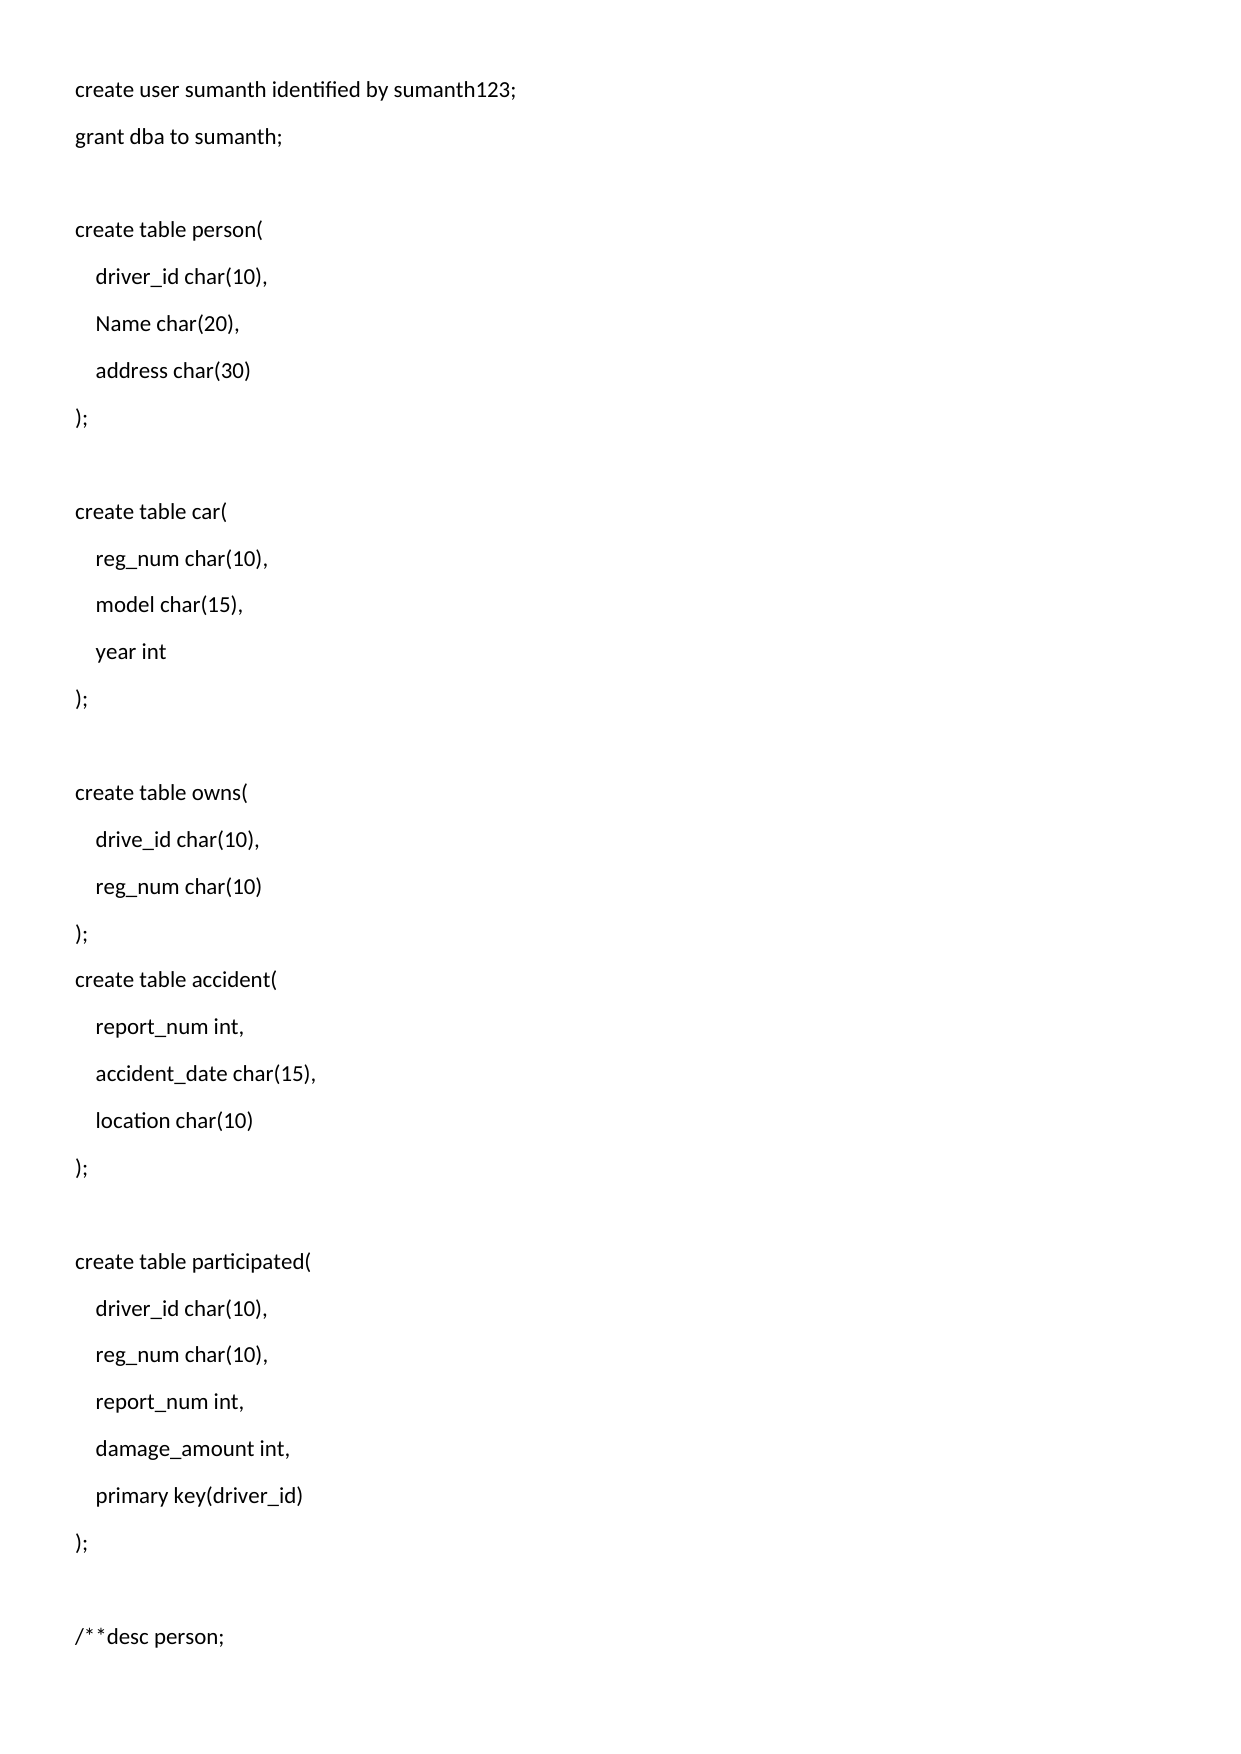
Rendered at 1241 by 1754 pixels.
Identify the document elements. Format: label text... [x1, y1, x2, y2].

text report_num int, [75, 1387, 1165, 1416]
text damage_amount int, [75, 1434, 1165, 1462]
text ); [75, 919, 1165, 947]
text drive_id char(10), [75, 825, 1165, 853]
text address char(30) [75, 356, 1165, 384]
text reg_num char(10), [75, 1341, 1165, 1369]
text grant dba to sumanth; [75, 122, 1165, 150]
text ); [75, 1528, 1165, 1556]
text create table car( [75, 497, 1165, 525]
text accident_date char(15), [75, 1059, 1165, 1087]
text primary key(driver_id) [75, 1481, 1165, 1509]
text report_num int, [75, 1012, 1165, 1041]
text create table participated( [75, 1247, 1165, 1275]
text create table person( [75, 216, 1165, 244]
text model char(15), [75, 591, 1165, 619]
text create table accident( [75, 966, 1165, 994]
text year int [75, 637, 1165, 666]
text driver_id char(10), [75, 262, 1165, 291]
text location char(10) [75, 1106, 1165, 1134]
text /**desc person; [75, 1622, 1165, 1650]
text driver_id char(10), [75, 1294, 1165, 1322]
text reg_num char(10), [75, 544, 1165, 572]
text Name char(20), [75, 309, 1165, 337]
text create table owns( [75, 778, 1165, 806]
text ); [75, 684, 1165, 712]
text ); [75, 1153, 1165, 1181]
text create user sumanth identified by sumanth123; [75, 75, 1165, 103]
text ); [75, 403, 1165, 431]
text reg_num char(10) [75, 872, 1165, 900]
